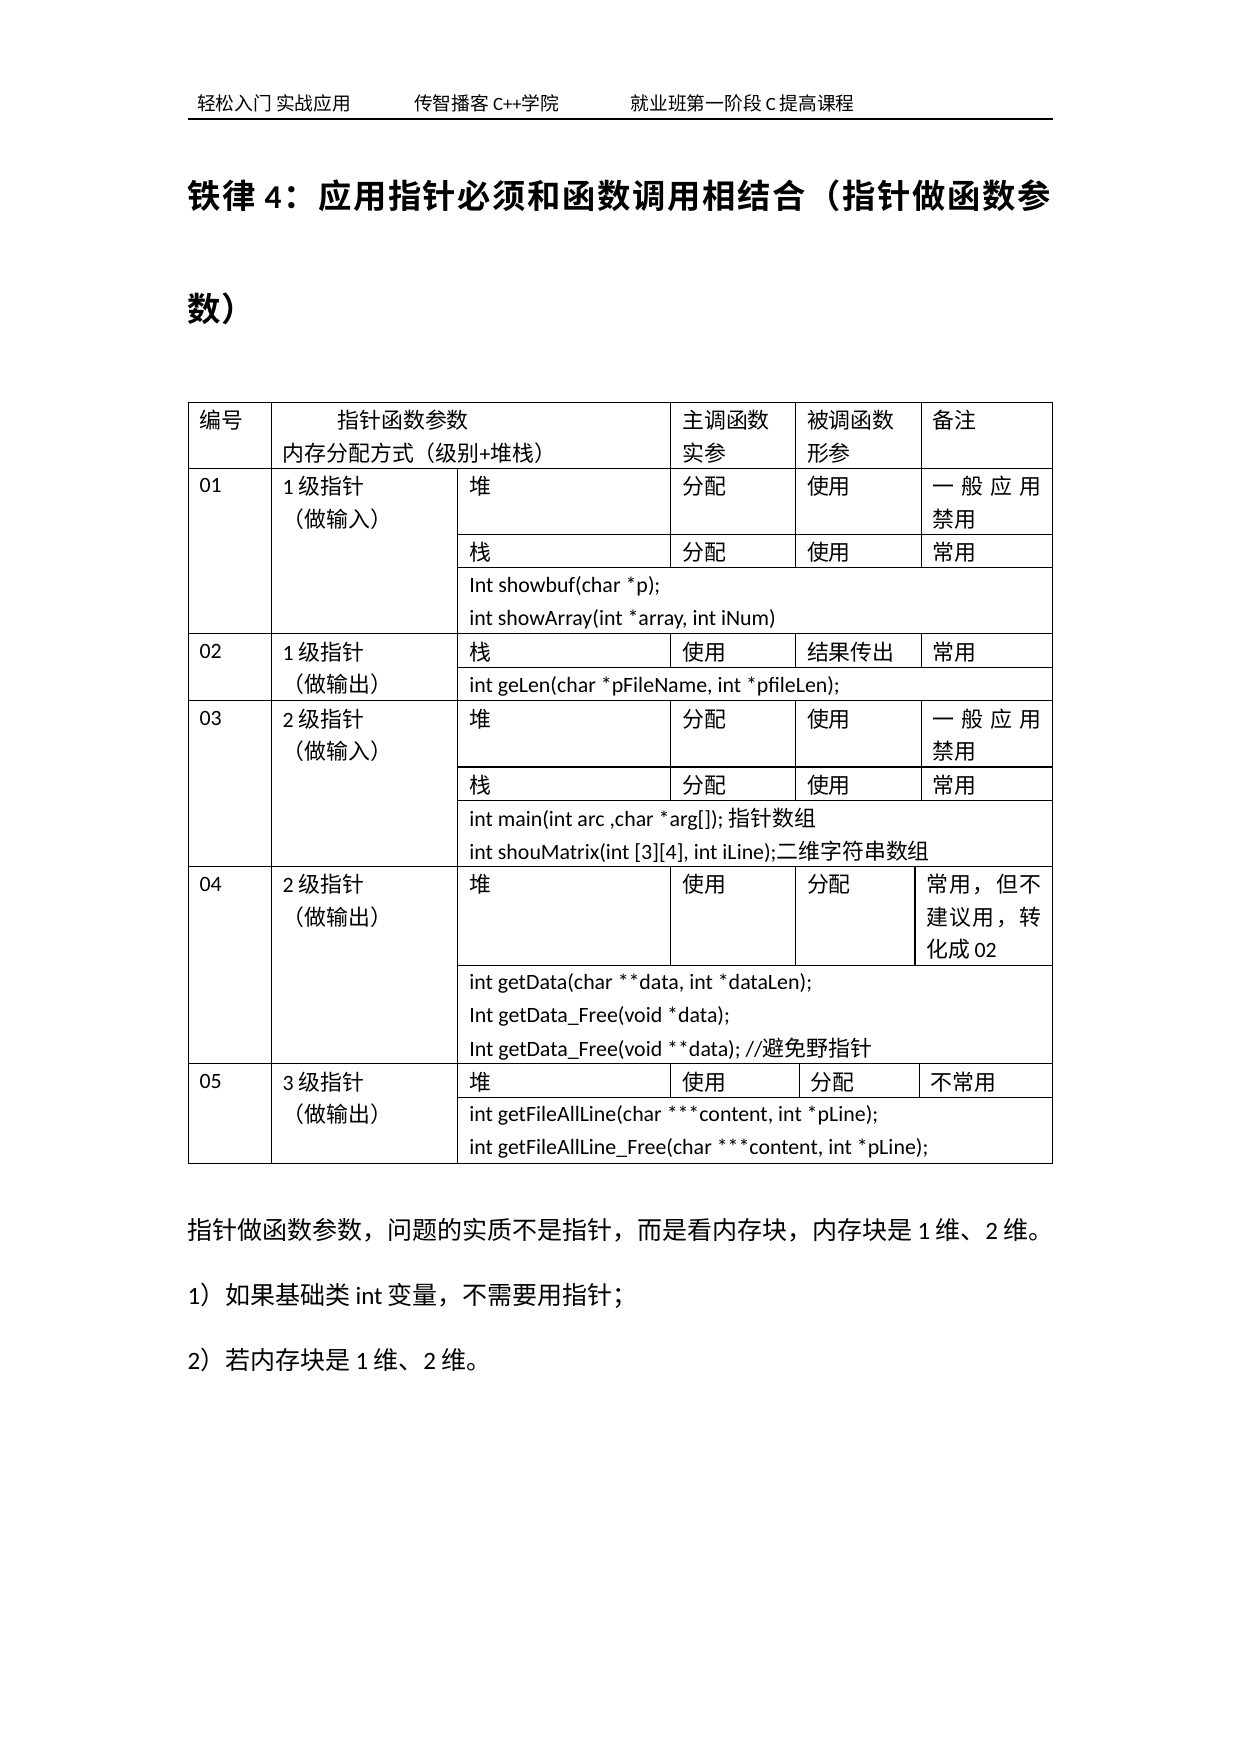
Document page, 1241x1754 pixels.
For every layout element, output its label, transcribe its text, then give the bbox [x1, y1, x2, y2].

table_cell 堆 [458, 867, 670, 964]
table_cell 使用 [671, 867, 795, 964]
table_cell 分配 [671, 535, 795, 567]
table_cell 1级指针 （做输入） [272, 469, 457, 633]
table_header 备注 [922, 403, 1052, 468]
subtitle 铁律4：应用指针必须和函数调用相结合（指针做函数参数） [187, 162, 1053, 339]
table_cell 使用 [796, 768, 921, 800]
table_cell 堆 [458, 701, 670, 766]
table_cell int getFileAllLine(char ***content, int *pLine); int getFileAllLine_Free(char ***content, int *pLine); [458, 1098, 1052, 1163]
table_cell 2级指针 （做输入） [272, 701, 457, 866]
table_cell 使用 [796, 469, 921, 534]
table_cell 常用 [922, 535, 1052, 567]
table_cell 04 [189, 867, 271, 1063]
table_cell 常用 [922, 768, 1052, 800]
table_cell Int showbuf(char *p); int showArray(int *array, int iNum) [458, 568, 1052, 633]
table_header 编号 [189, 403, 271, 468]
table_cell 分配 [671, 701, 795, 766]
table_cell 结果传出 [796, 634, 921, 667]
table_cell 堆 [458, 469, 670, 534]
list 如果基础类int变量，不需要用指针； [187, 1261, 1053, 1326]
table_cell 2级指针 （做输出） [272, 867, 457, 1063]
table_cell 分配 [671, 469, 795, 534]
table_header 指针函数参数 内存分配方式（级别+堆栈） [272, 403, 670, 468]
table_cell 栈 [458, 768, 670, 800]
table_cell 05 [189, 1064, 271, 1163]
table_cell 1级指针 （做输出） [272, 634, 457, 700]
table_cell 一般应用禁用 [922, 469, 1052, 534]
table_cell 不常用 [920, 1064, 1052, 1097]
table_cell int main(int arc ,char *arg[]); 指针数组 int shouMatrix(int [3][4], int iLine);二维字符串数组 [458, 801, 1052, 866]
table_header 主调函数 实参 [671, 403, 795, 468]
table_cell 使用 [671, 634, 795, 667]
table_header 被调函数 形参 [796, 403, 921, 468]
text 指针做函数参数，问题的实质不是指针，而是看内存块，内存块是1维、2维。 [187, 1196, 1053, 1261]
table_cell 常用，但不建议用，转化成02 [916, 867, 1052, 964]
table_cell 栈 [458, 535, 670, 567]
table_cell 03 [189, 701, 271, 866]
table_cell 使用 [671, 1064, 799, 1097]
table_cell 使用 [796, 701, 921, 766]
table_cell int geLen(char *pFileName, int *pfileLen); [458, 668, 1052, 700]
table_cell 堆 [458, 1064, 670, 1097]
table_cell int getData(char **data, int *dataLen); Int getData_Free(void *data); Int getData_Free(void **data); //避免野指针 [458, 966, 1052, 1063]
list 若内存块是1维、2维。 [187, 1326, 1053, 1391]
table_cell 分配 [796, 867, 914, 964]
table_cell 分配 [671, 768, 795, 800]
table_cell 01 [189, 469, 271, 633]
table_cell 02 [189, 634, 271, 700]
table_cell 栈 [458, 634, 670, 667]
table_cell 使用 [796, 535, 921, 567]
table_cell 一般应用禁用 [922, 701, 1052, 766]
table_cell 分配 [800, 1064, 919, 1097]
table_cell 常用 [922, 634, 1052, 667]
table_cell 3级指针 （做输出） [272, 1064, 457, 1163]
